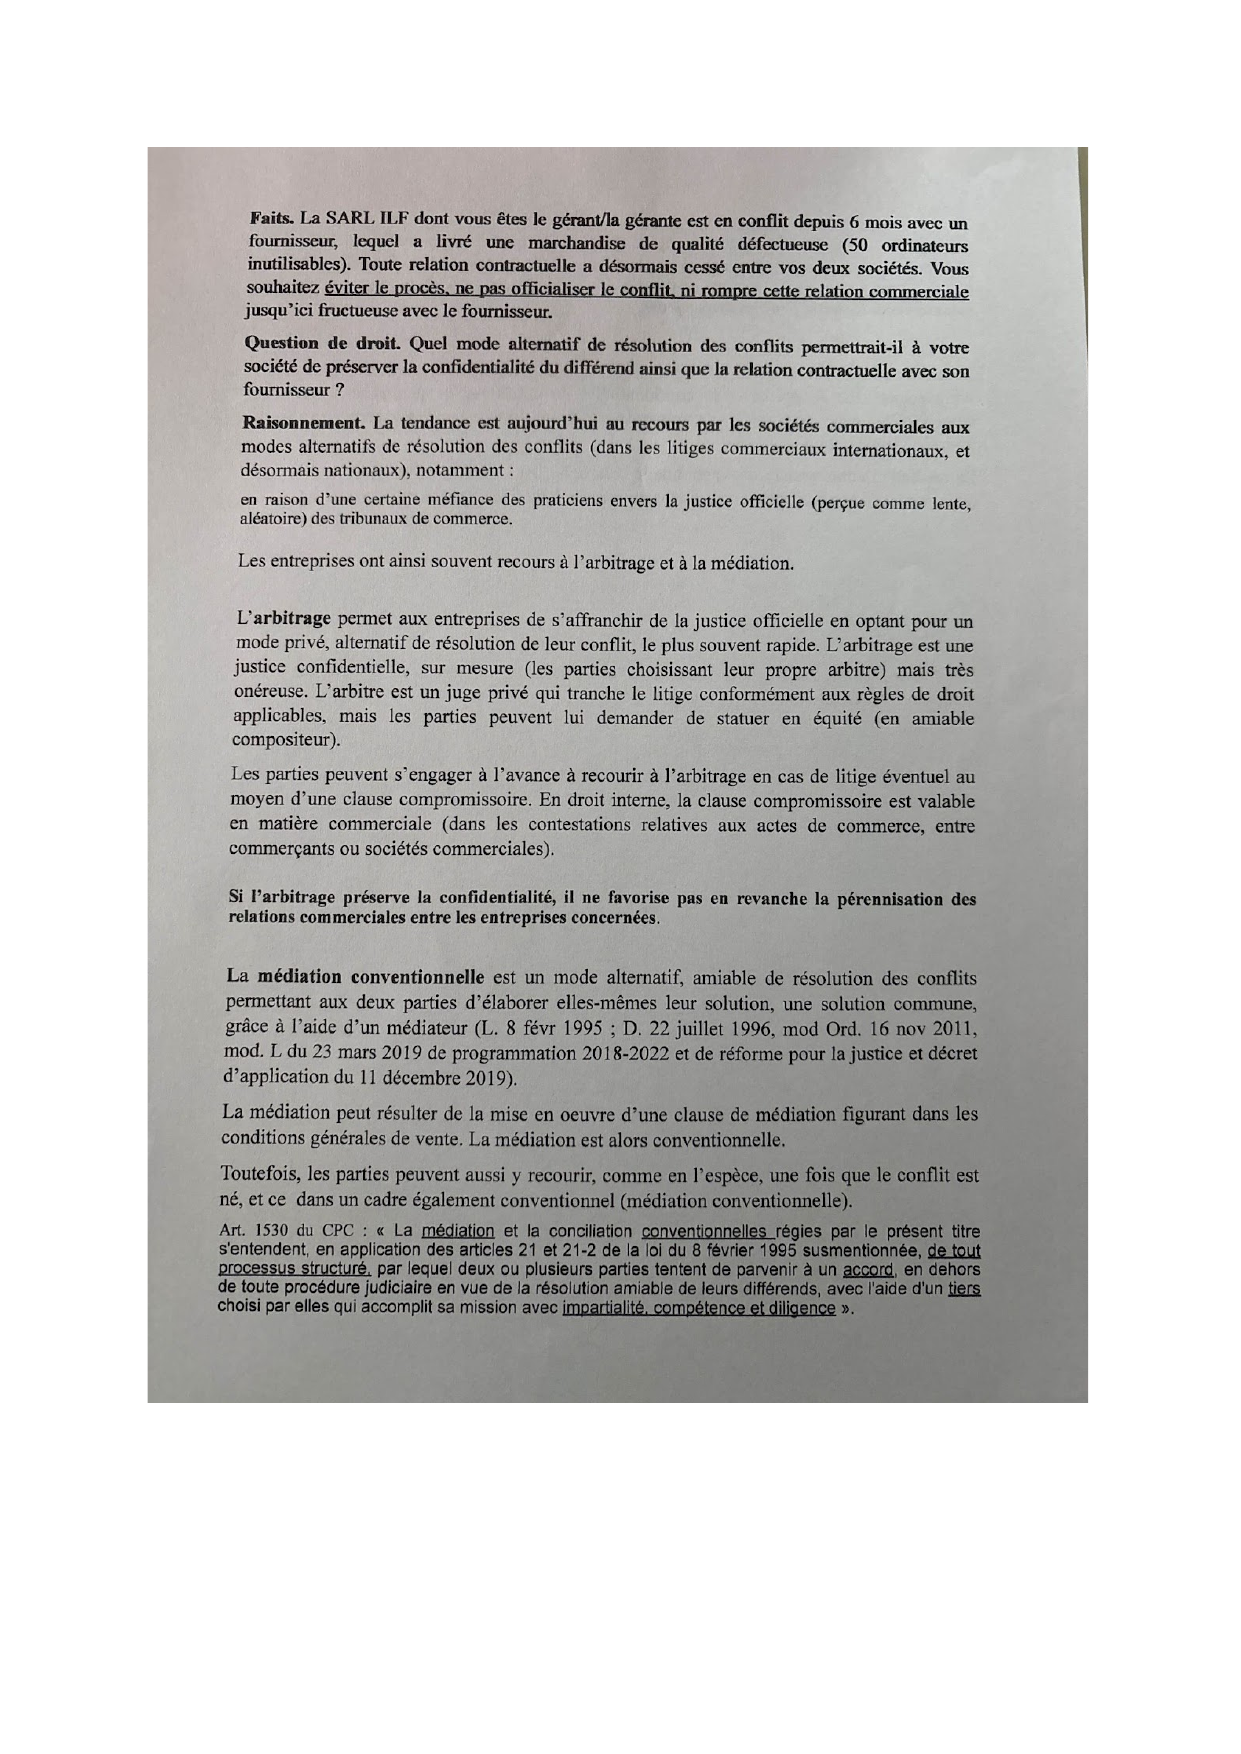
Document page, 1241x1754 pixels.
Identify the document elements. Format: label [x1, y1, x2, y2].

picture [147, 147, 1089, 1403]
